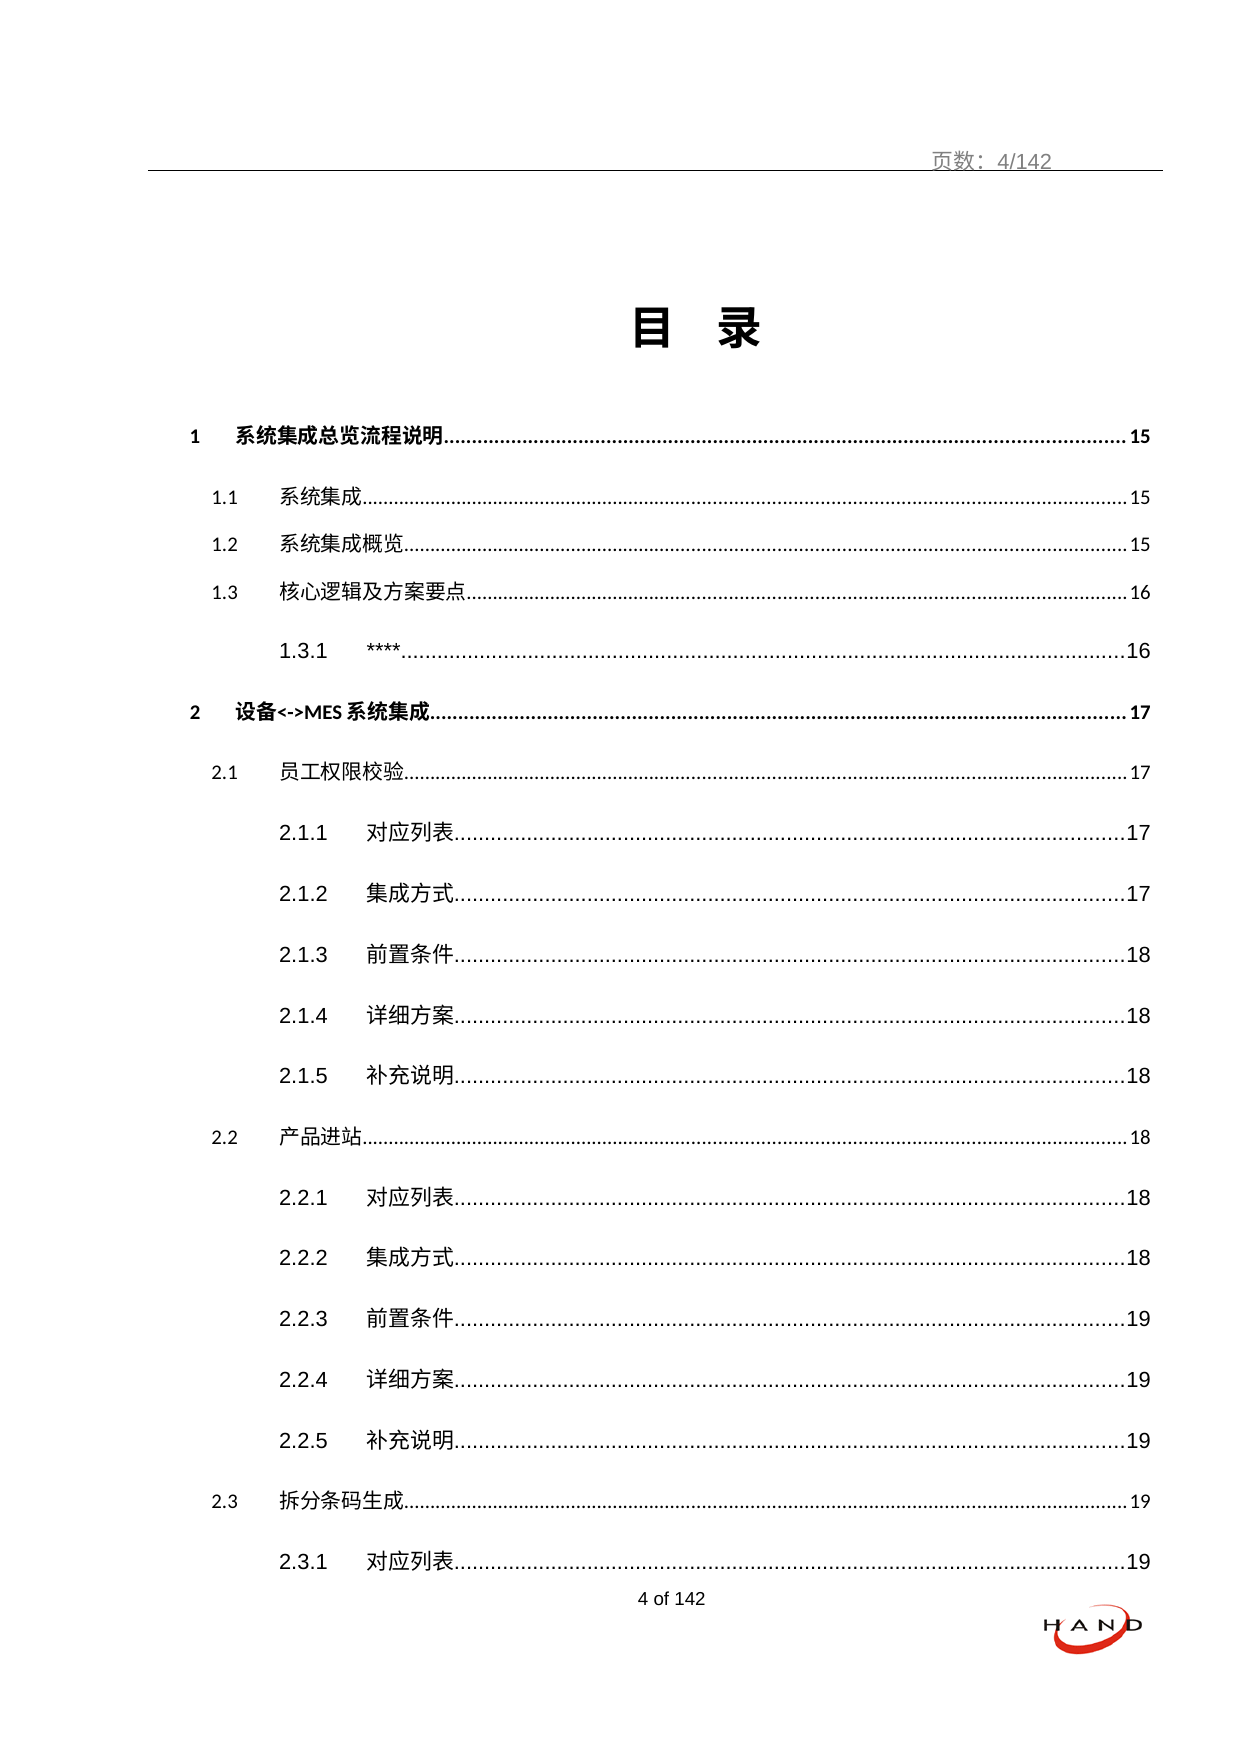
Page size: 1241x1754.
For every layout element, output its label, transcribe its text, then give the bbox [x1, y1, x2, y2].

text 1.2 系统集成概览 15 [169, 526, 1152, 559]
text 2.2.4 详细方案 19 [235, 1362, 1152, 1394]
text 2.3.1 对应列表 19 [235, 1543, 1152, 1576]
text 2.1.4 详细方案 18 [235, 997, 1152, 1030]
text 2.1.3 前置条件 18 [235, 936, 1152, 969]
text 2.2.1 对应列表 18 [235, 1179, 1152, 1212]
text 2.1.1 对应列表 17 [235, 815, 1152, 847]
text 2.2.3 前置条件 19 [235, 1301, 1152, 1333]
text 2.2 产品进站 18 [169, 1119, 1152, 1151]
text 2.2.2 集成方式 18 [235, 1240, 1152, 1272]
text 1.3 核心逻辑及方案要点 16 [169, 574, 1152, 607]
text 1.3.1 **** 16 [235, 634, 1152, 667]
text 1 系统集成总览流程说明 15 [148, 418, 1152, 451]
text 2.2.5 补充说明 19 [235, 1422, 1152, 1455]
picture [1037, 1591, 1151, 1672]
text 2.1 员工权限校验 17 [169, 754, 1152, 787]
text 1.1 系统集成 15 [169, 479, 1152, 511]
text 2.1.2 集成方式 17 [235, 876, 1152, 908]
text 2 设备<->MES系统集成 17 [148, 694, 1152, 727]
text 目 录 [148, 275, 1152, 373]
text 2.1.5 补充说明 18 [235, 1058, 1152, 1091]
text 2.3 拆分条码生成 19 [169, 1483, 1152, 1516]
